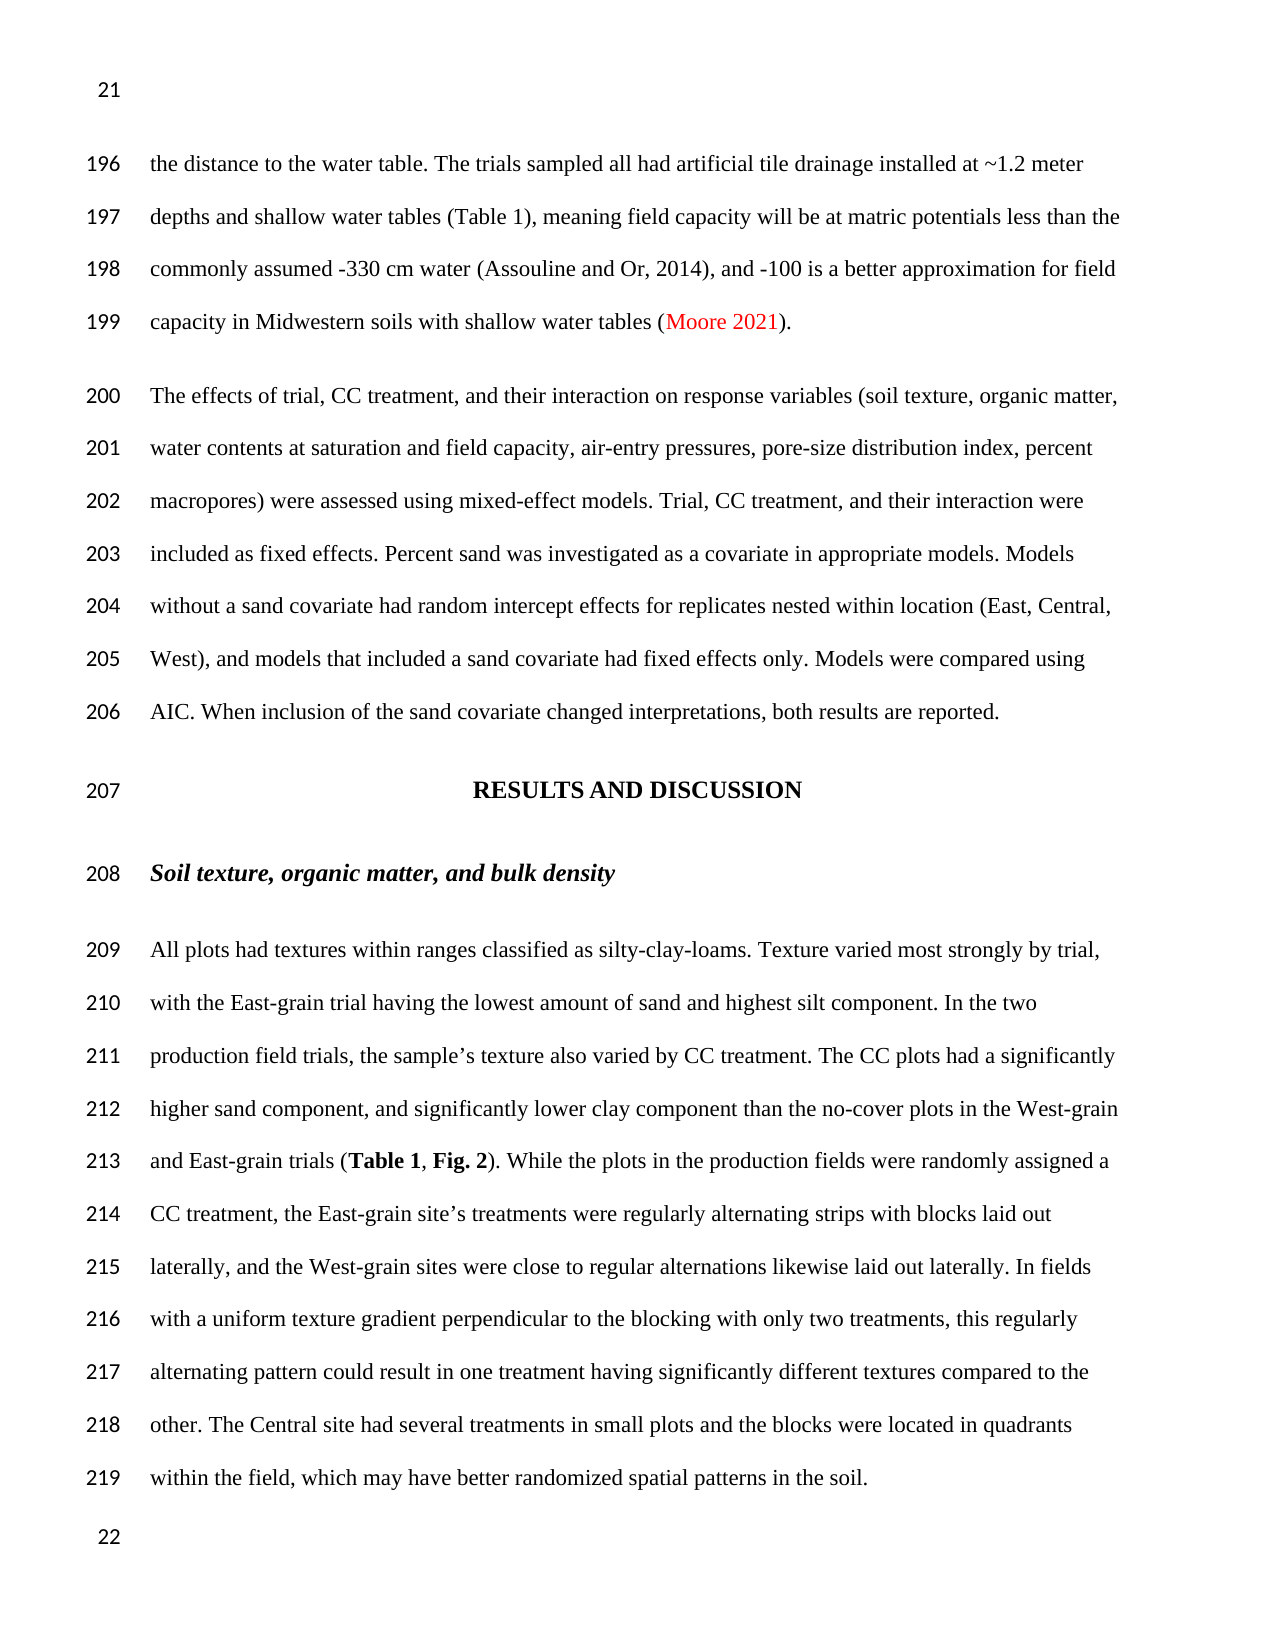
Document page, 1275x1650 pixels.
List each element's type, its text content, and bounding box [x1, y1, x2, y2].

text Results and Discussion [150, 776, 1125, 804]
text All plots had textures within ranges classified as silty-clay-loams. Texture varied most strongly by trial, with the East-grain trial having the lowest amount of sand and highest silt component. In the two production field trials, the sample’s texture also varied by CC treatment. The CC plots had a significantly higher sand component, and significantly lower clay component than the no-cover plots in the West-grain and East-grain trials (Table 1, Fig. 2). While the plots in the production fields were randomly assigned a CC treatment, the East-grain site’s treatments were regularly alternating strips with blocks laid out laterally, and the West-grain sites were close to regular alternations likewise laid out laterally. In fields with a uniform texture gradient perpendicular to the blocking with only two treatments, this regularly alternating pattern could result in one treatment having significantly different textures compared to the other. The Central site had several treatments in small plots and the blocks were located in quadrants within the field, which may have better randomized spatial patterns in the soil. [150, 936, 1125, 1490]
subtitle Soil texture, organic matter, and bulk density [150, 858, 1125, 887]
text The effects of trial, CC treatment, and their interaction on response variables (soil texture, organic matter, water contents at saturation and field capacity, air-entry pressures, pore-size distribution index, percent macropores) were assessed using mixed-effect models. Trial, CC treatment, and their interaction were included as fixed effects. Percent sand was investigated as a covariate in appropriate models. Models without a sand covariate had random intercept effects for replicates nested within location (East, Central, West), and models that included a sand covariate had fixed effects only. Models were compared using AIC. When inclusion of the sand covariate changed interpretations, both results are reported. [150, 382, 1125, 724]
